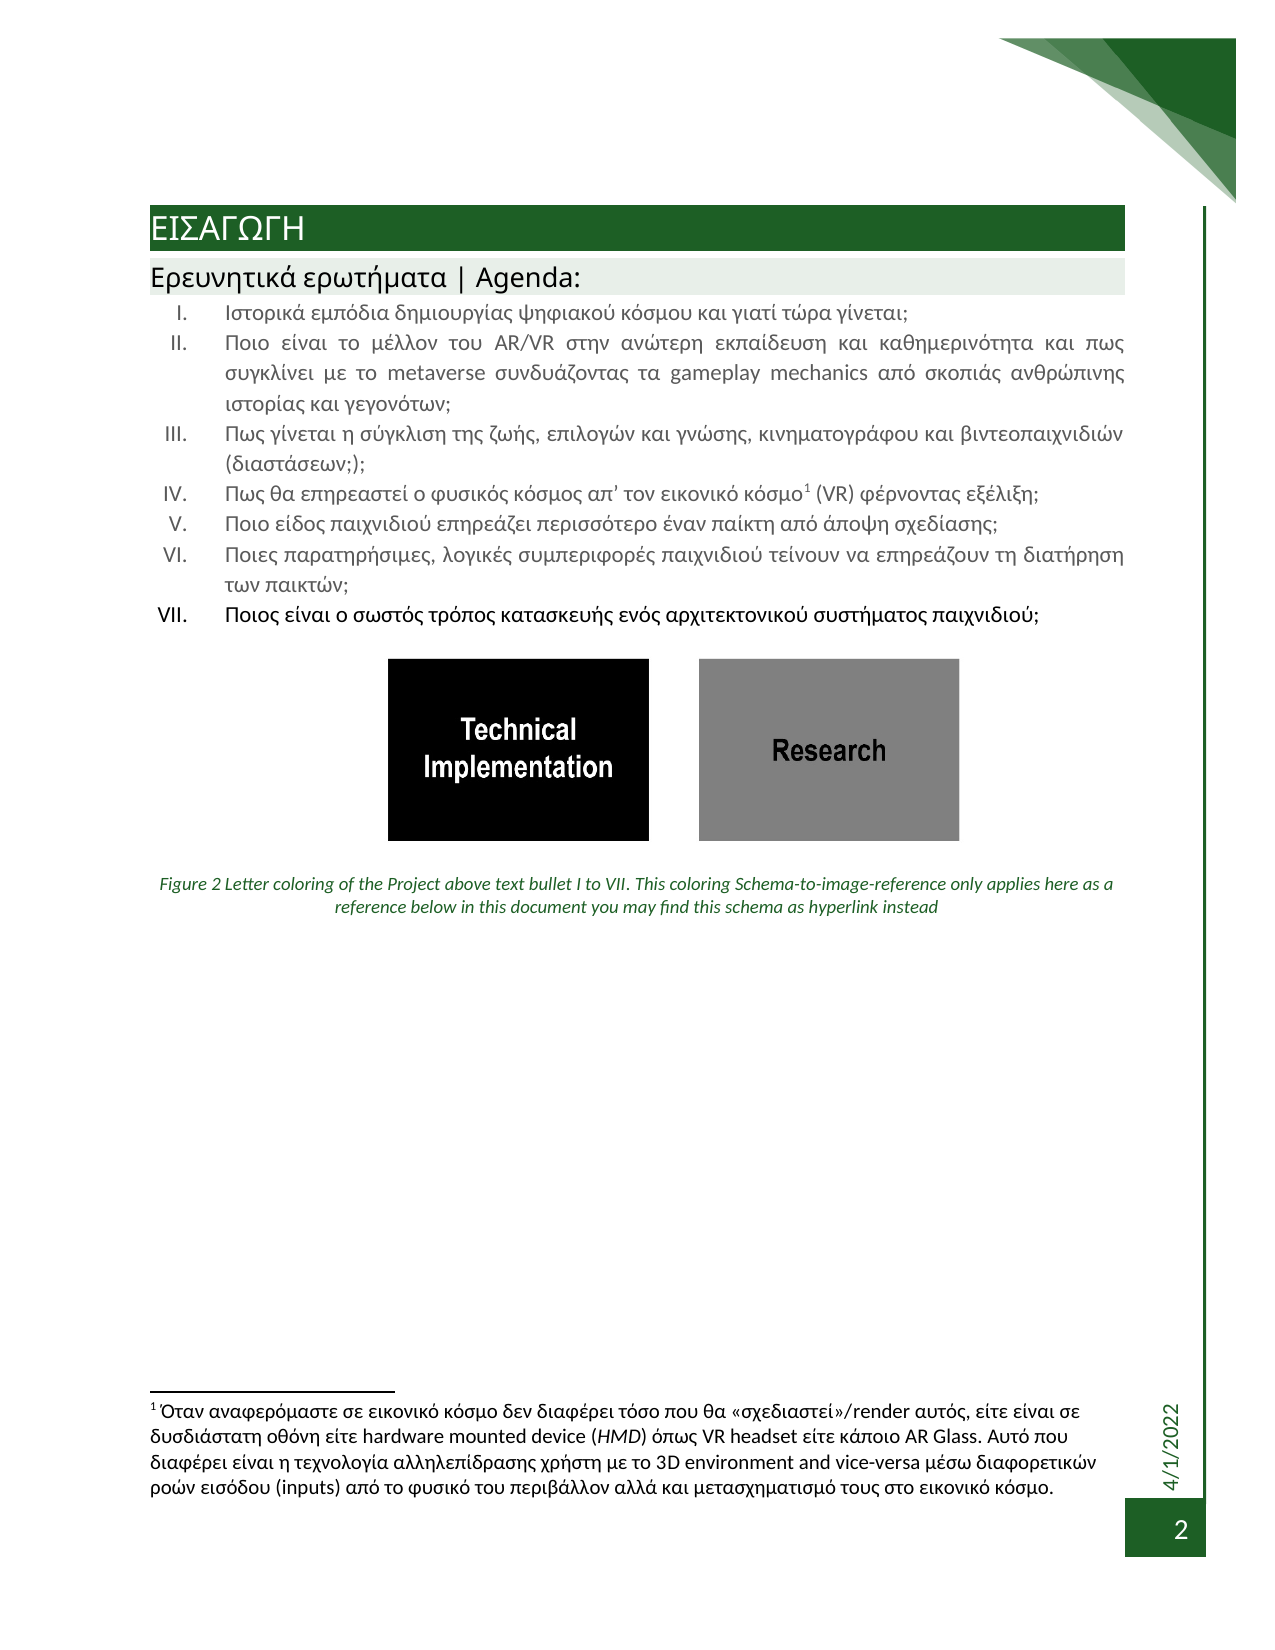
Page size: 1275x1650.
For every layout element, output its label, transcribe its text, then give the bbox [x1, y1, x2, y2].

text Figure 3 Letter coloring of the Project above text bullet I to VII. This coloring Schema-to-image-reference only applies here as a reference below in this document you may find this schema as hyperlink instead [150, 872, 1125, 918]
subtitle ΕΙΣΑΓΩΓΗ [150, 205, 1125, 251]
list Ιστορικά εμπόδια δημιουργίας ψηφιακού κόσμου και γιατί τώρα γίνεται; [187, 298, 1125, 326]
picture [362, 647, 988, 854]
subtitle Ερευνητικά ερωτήματα | Agenda: [150, 258, 1125, 295]
list Πως γίνεται η σύγκλιση της ζωής, επιλογών και γνώσης, κινηματογράφου και βιντεοπαιχνιδιών (διαστάσεων;); [187, 419, 1125, 477]
picture [997, 38, 1236, 204]
list Ποιο είδος παιχνιδιού επηρεάζει περισσότερο έναν παίκτη από άποψη σχεδίασης; [187, 509, 1125, 538]
list Ποιος είναι ο σωστός τρόπος κατασκευής ενός αρχιτεκτονικού συστήματος παιχνιδιού; [187, 600, 1125, 628]
list Ποιο είναι το μέλλον του AR/VR στην ανώτερη εκπαίδευση και καθημερινότητα και πως συγκλίνει με το metaverse συνδυάζοντας τα gameplay mechanics από σκοπιάς ανθρώπινης ιστορίας και γεγονότων; [187, 328, 1125, 417]
list Ποιες παρατηρήσιμες, λογικές συμπεριφορές παιχνιδιού τείνουν να επηρεάζουν τη διατήρηση των παικτών; [187, 540, 1125, 598]
list Πως θα επηρεαστεί ο φυσικός κόσμος απ’ τον εικονικό κόσμο (VR) φέρνοντας εξέλιξη; [187, 479, 1125, 507]
